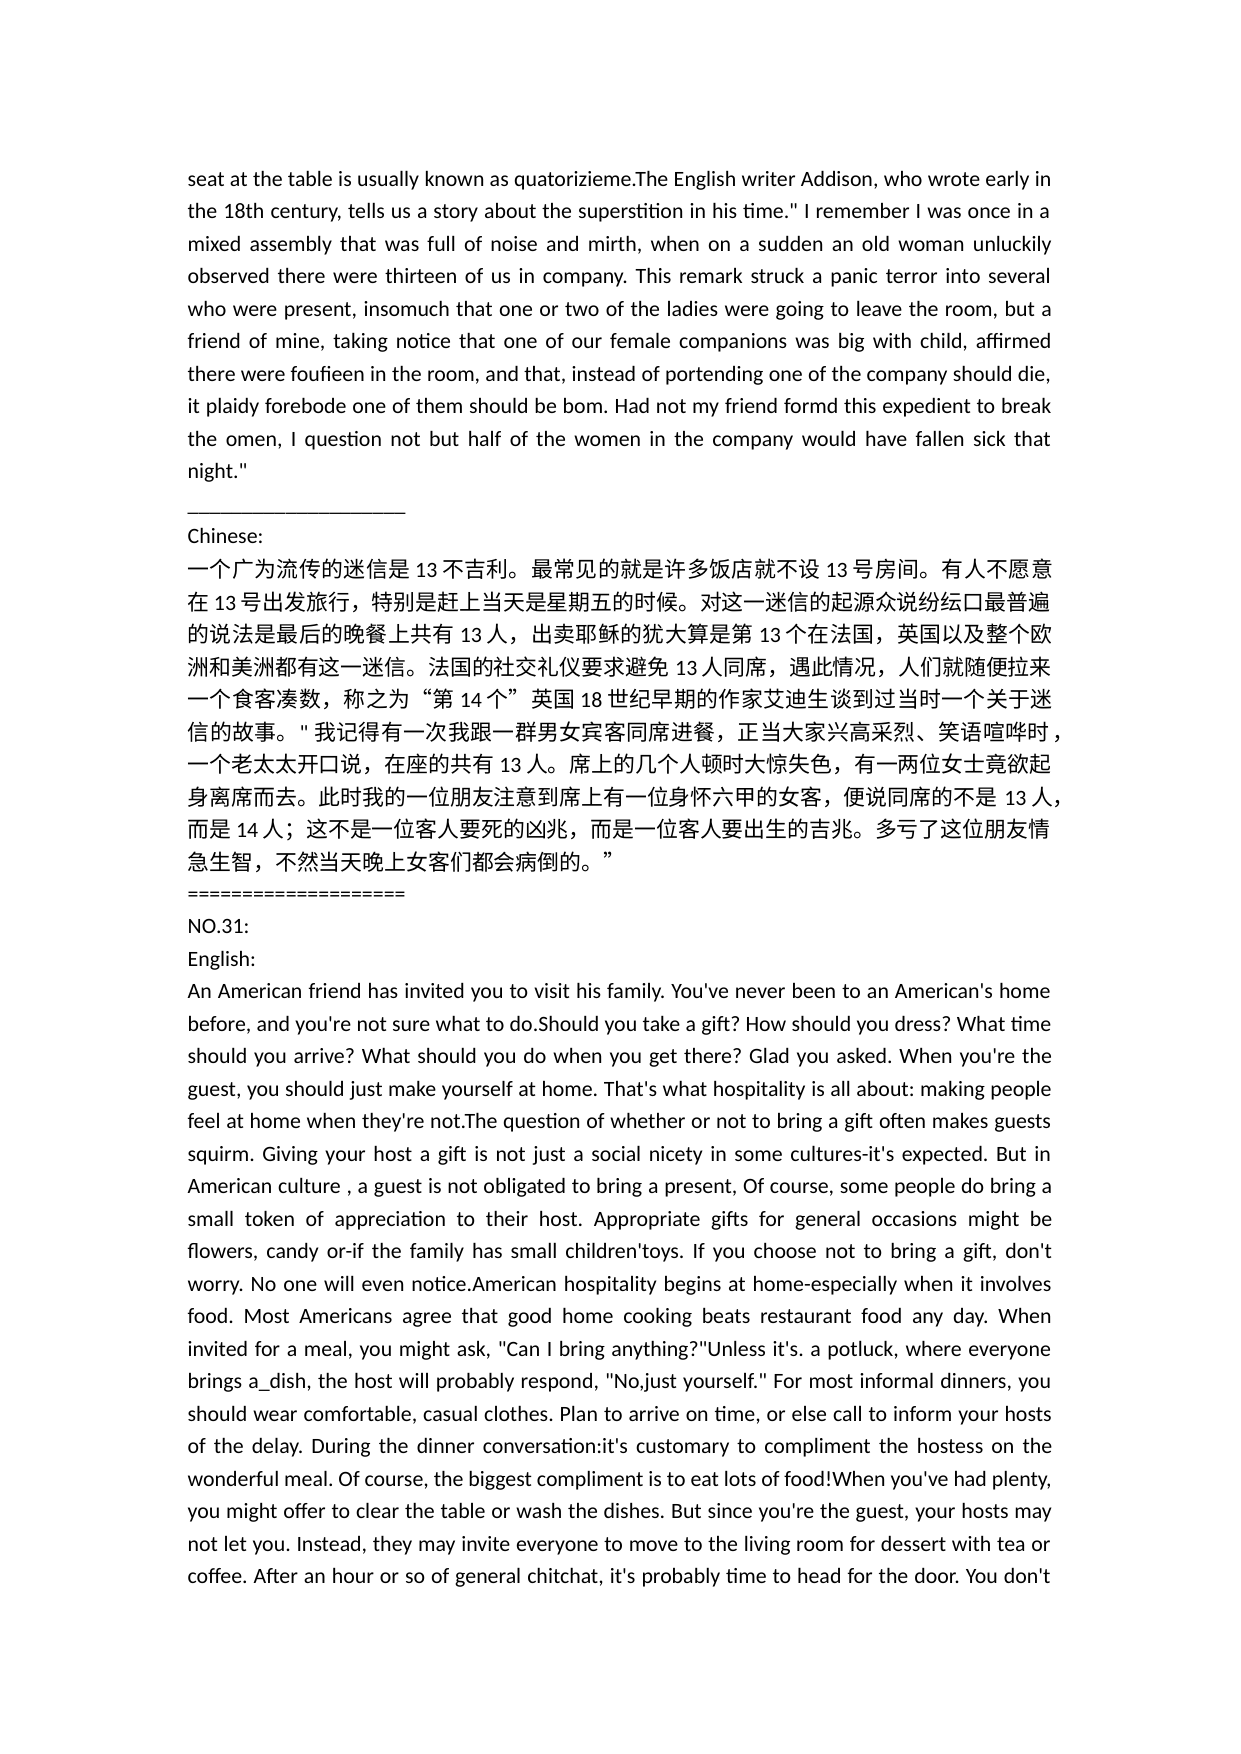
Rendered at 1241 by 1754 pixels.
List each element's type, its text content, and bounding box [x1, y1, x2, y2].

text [187, 162, 1053, 487]
text NO.31: [187, 909, 1053, 942]
text 一个广为流传的迷信是13不吉利。最常见的就是许多饭店就不设13号房间。有人不愿意在13号出发旅行，特别是赶上当天是星期五的时候。对这一迷信的起源众说纷纭口最普遍的说法是最后的晚餐上共有13人，出卖耶稣的犹大算是第13个在法国，英国以及整个欧洲和美洲都有这一迷信。法国的社交礼仪要求避免13人同席，遇此情况，人们就随便拉来一个食客凑数，称之为“第14个”英国18世纪早期的作家艾迪生谈到过当时一个关于迷信的故事。" 我记得有一次我跟一群男女宾客同席进餐，正当大家兴高采烈、笑语喧哗时，一个老太太开口说，在座的共有13人。席上的几个人顿时大惊失色，有一两位女士竟欲起身离席而去。此时我的一位朋友注意到席上有一位身怀六甲的女客，便说同席的不是13人，而是14人；这不是一位客人要死的凶兆，而是一位客人要出生的吉兆。多亏了这位朋友情急生智，不然当天晚上女客们都会病倒的。” [187, 552, 1053, 877]
text ==================== [187, 877, 1053, 909]
text English: [187, 942, 1053, 974]
text Chinese: [187, 519, 1053, 552]
text ____________________ [187, 487, 1053, 519]
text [187, 974, 1053, 1592]
